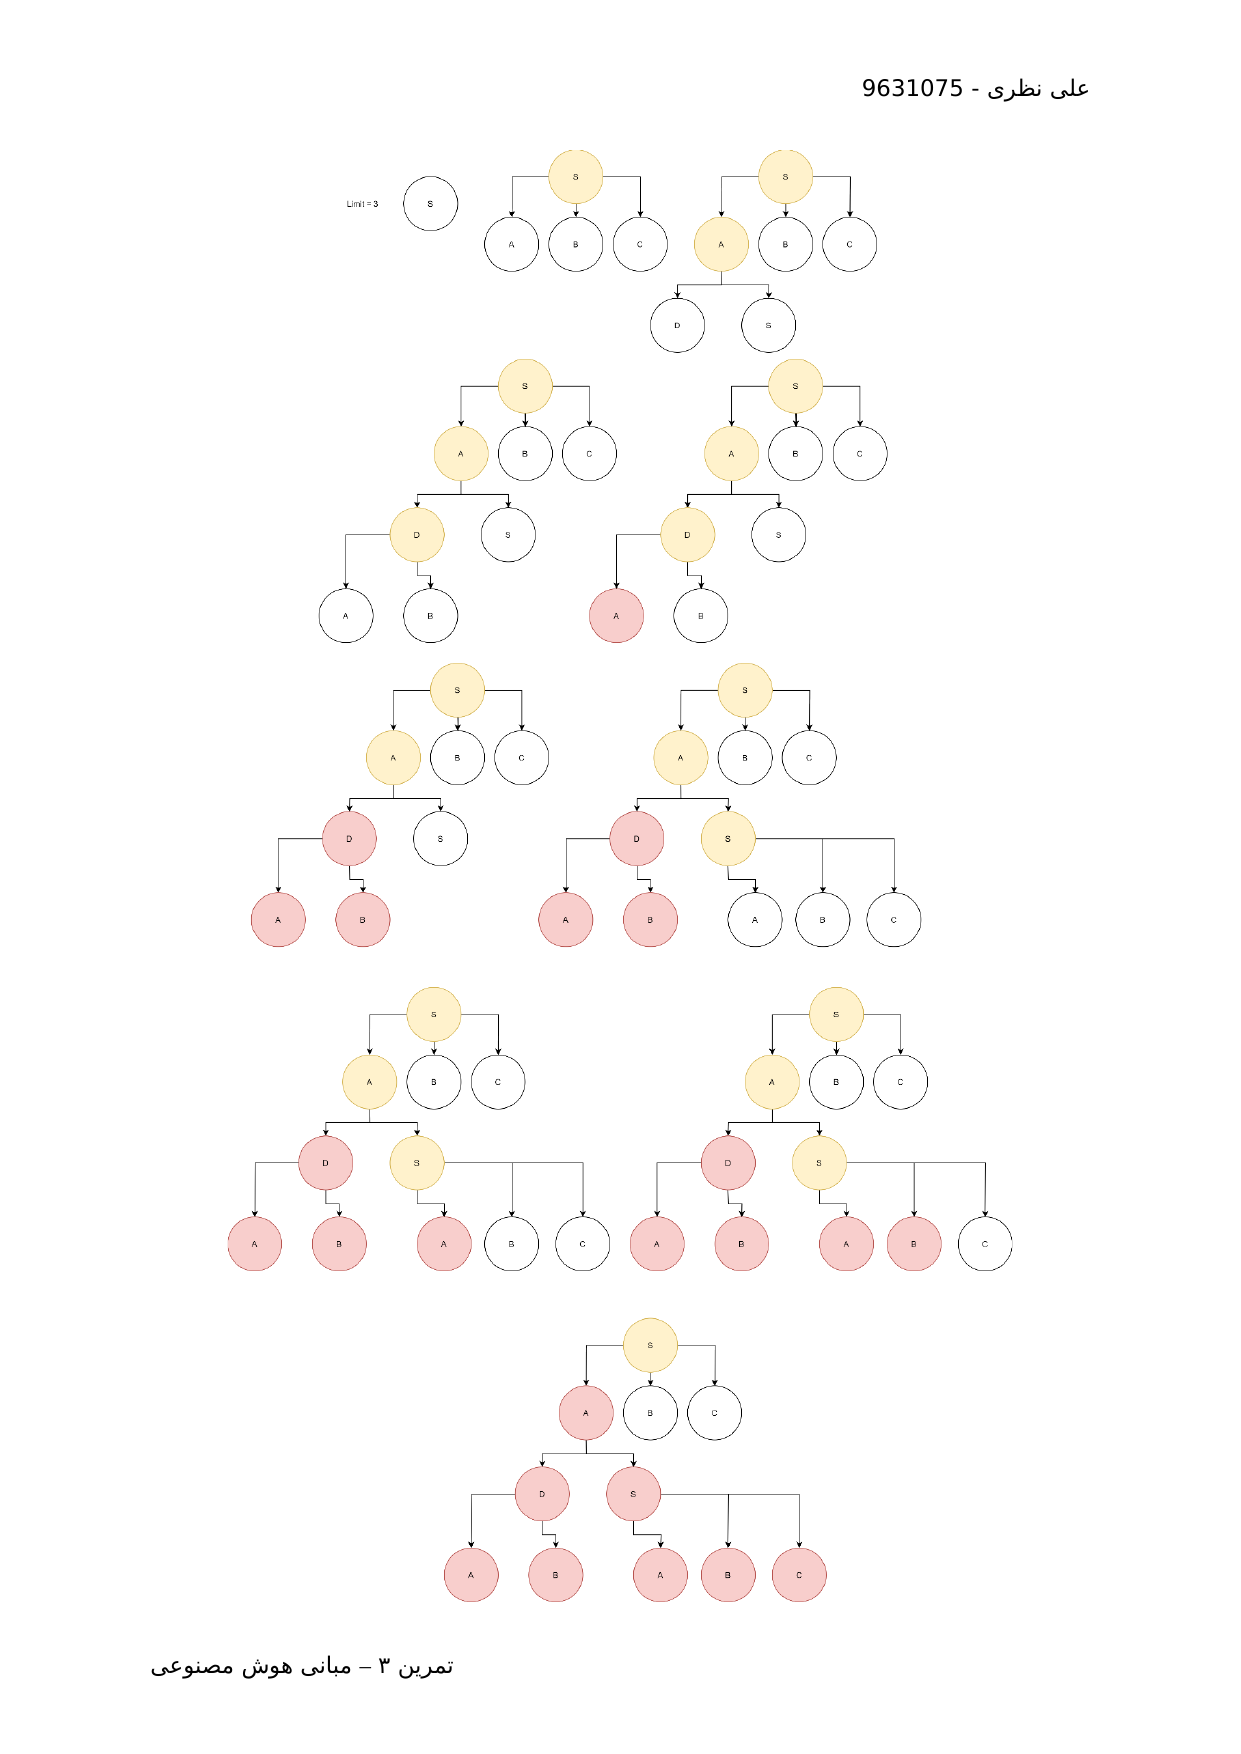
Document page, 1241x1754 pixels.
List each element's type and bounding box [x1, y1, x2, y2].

picture [227, 150, 1013, 1602]
